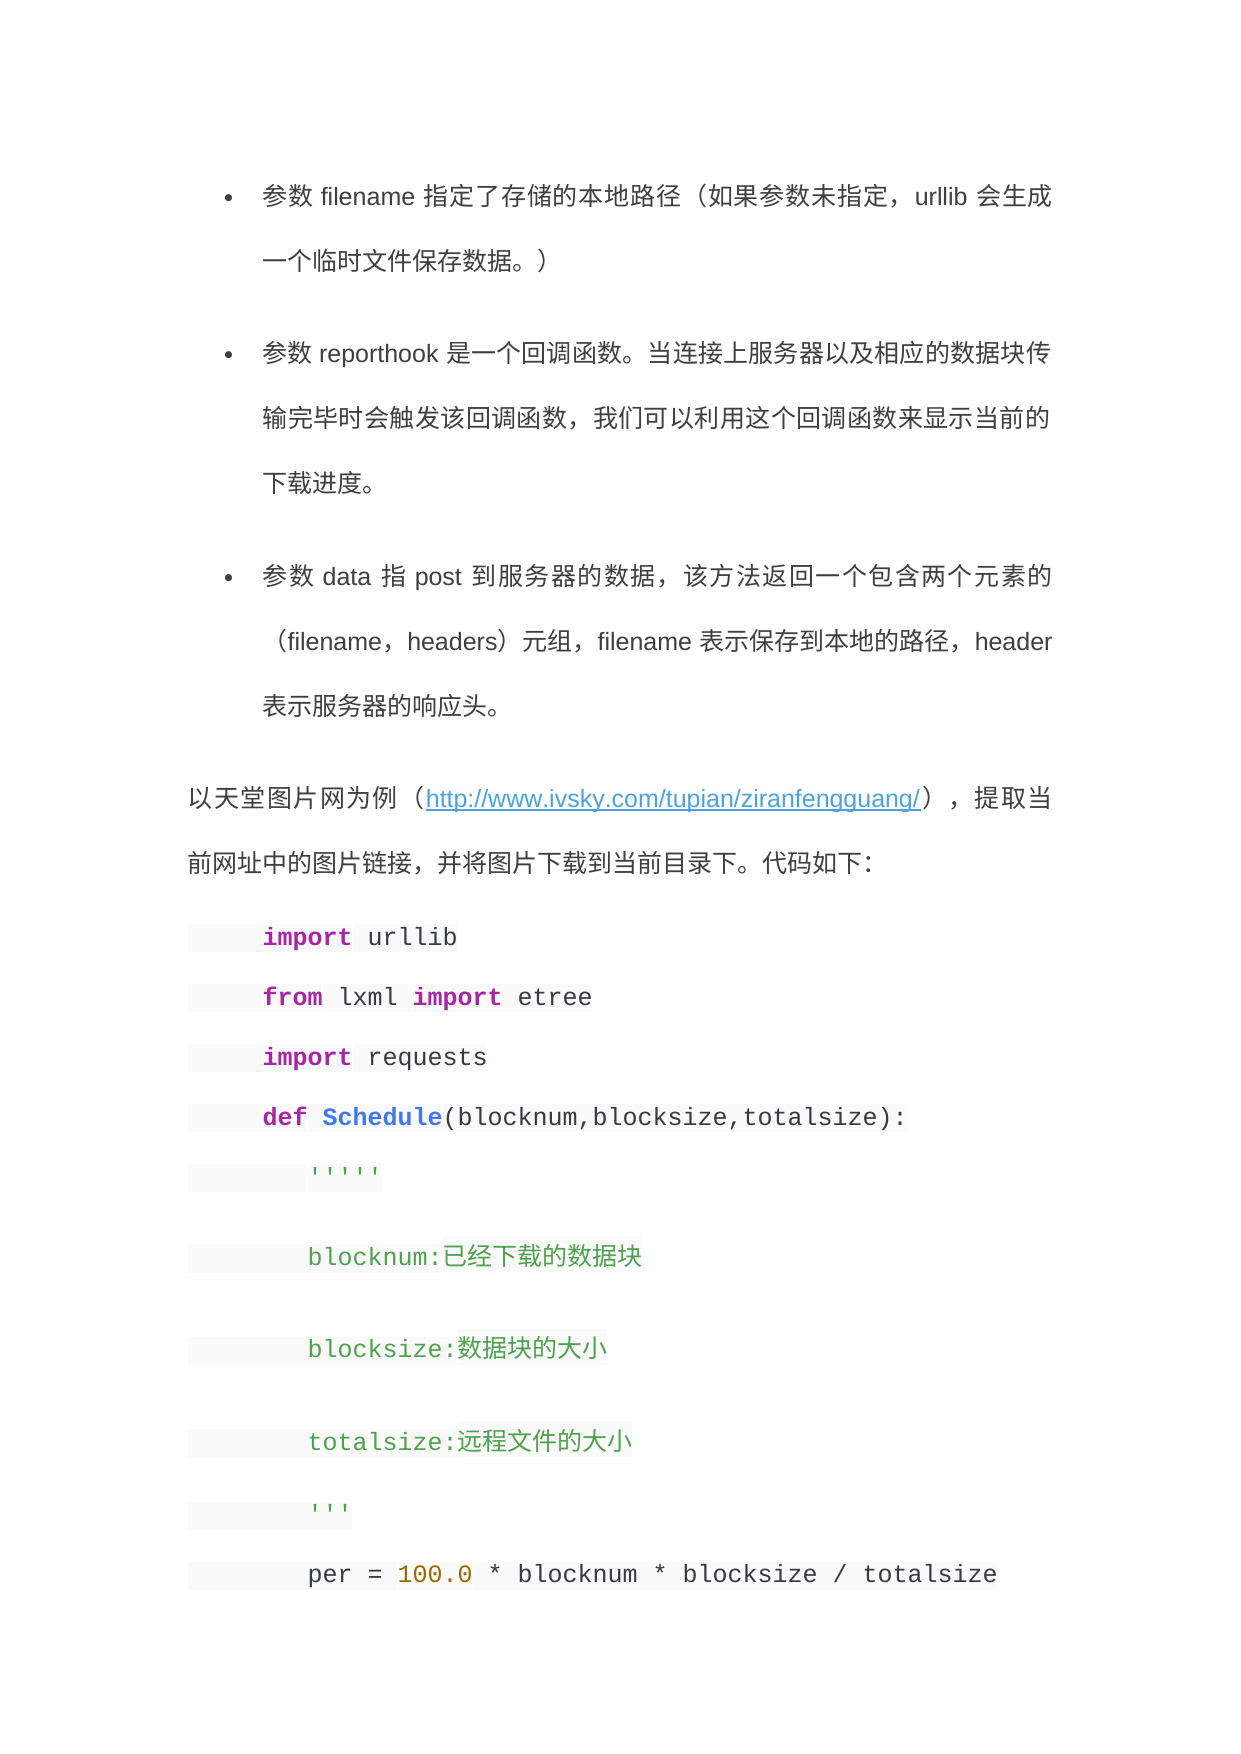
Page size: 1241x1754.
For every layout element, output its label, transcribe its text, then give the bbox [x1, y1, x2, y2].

text import requests [187, 1042, 1053, 1074]
list 参数 data 指 post 到服务器的数据，该方法返回一个包含两个元素的（filename，headers）元组，filename 表示保存到本地的路径，header 表示服务器的响应头。 [225, 542, 1053, 737]
text blocksize:数据块的大小 [187, 1314, 1053, 1379]
text 以天堂图片网为例（http://www.ivsky.com/tupian/ziranfengguang/），提取当前网址中的图片链接，并将图片下载到当前目录下。代码如下： [187, 764, 1053, 894]
text ''' [187, 1499, 1053, 1532]
text totalsize:远程文件的大小 [187, 1407, 1053, 1472]
text import urllib [187, 922, 1053, 954]
text per = 100.0 * blocknum * blocksize / totalsize [187, 1559, 1053, 1592]
list 参数 reporthook 是一个回调函数。当连接上服务器以及相应的数据块传输完毕时会触发该回调函数，我们可以利用这个回调函数来显示当前的下载进度。 [225, 319, 1053, 514]
text def Schedule(blocknum,blocksize,totalsize): [187, 1102, 1053, 1134]
text ''''' [187, 1162, 1053, 1194]
list 参数 filename 指定了存储的本地路径（如果参数未指定，urllib 会生成一个临时文件保存数据。） [225, 162, 1053, 292]
text from lxml import etree [187, 982, 1053, 1014]
text blocknum:已经下载的数据块 [187, 1222, 1053, 1287]
